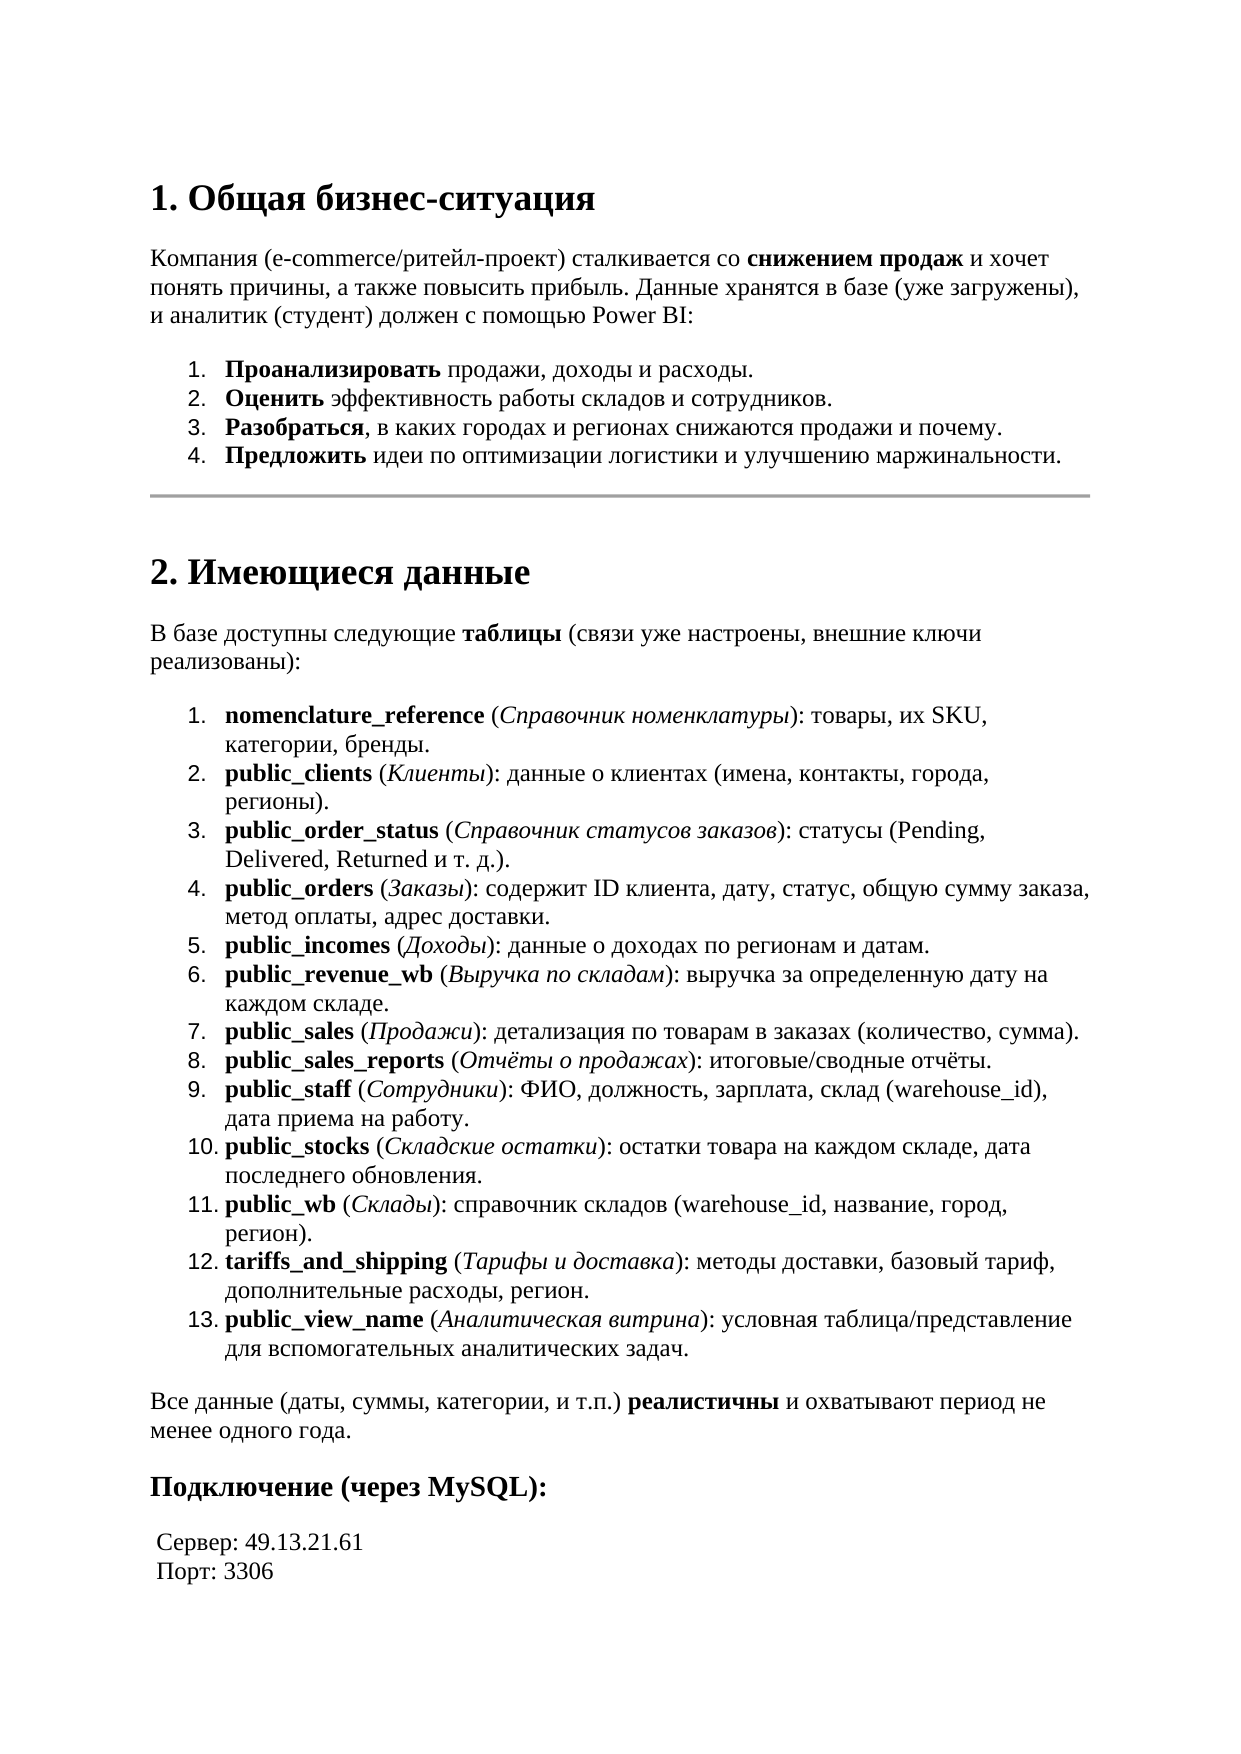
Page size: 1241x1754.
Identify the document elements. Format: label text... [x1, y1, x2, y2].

text Все данные (даты, суммы, категории, и т.п.) реалистичны и охватывают период не менее одного года. [150, 1386, 1090, 1444]
text 1. Общая бизнес-ситуация [150, 175, 1090, 218]
text В базе доступны следующие таблицы (связи уже настроены, внешние ключи реализованы): [150, 618, 1090, 675]
list public_incomes (Доходы): данные о доходах по регионам и датам. [187, 930, 1090, 959]
list Разобраться, в каких городах и регионах снижаются продажи и почему. [187, 412, 1090, 441]
list Предложить идеи по оптимизации логистики и улучшению маржинальности. [187, 441, 1090, 469]
list public_revenue_wb (Выручка по складам): выручка за определенную дату на каждом складе. [187, 959, 1090, 1016]
list tariffs_and_shipping (Тарифы и доставка): методы доставки, базовый тариф, дополнительные расходы, регион. [187, 1246, 1090, 1304]
text Компания (e-commerce/ритейл-проект) сталкивается со снижением продаж и хочет понять причины, а также повысить прибыль. Данные хранятся в базе (уже загружены), и аналитик (студент) должен с помощью Power BI: [150, 243, 1090, 329]
list public_orders (Заказы): содержит ID клиента, дату, статус, общую сумму заказа, метод оплаты, адрес доставки. [187, 873, 1090, 930]
list public_view_name (Аналитическая витрина): условная таблица/представление для вспомогательных аналитических задач. [187, 1304, 1090, 1361]
list Проанализировать продажи, доходы и расходы. [187, 354, 1090, 383]
text 2. Имеющиеся данные [150, 549, 1090, 593]
list public_stocks (Складские остатки): остатки товара на каждом складе, дата последнего обновления. [187, 1131, 1090, 1189]
list public_order_status (Справочник статусов заказов): статусы (Pending, Delivered, Returned и т. д.). [187, 815, 1090, 873]
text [150, 1527, 1090, 1585]
list public_clients (Клиенты): данные о клиентах (имена, контакты, города, регионы). [187, 758, 1090, 815]
list nomenclature_reference (Справочник номенклатуры): товары, их SKU, категории, бренды. [187, 700, 1090, 758]
list public_wb (Склады): справочник складов (warehouse_id, название, город, регион). [187, 1189, 1090, 1246]
list Оценить эффективность работы складов и сотрудников. [187, 383, 1090, 412]
list public_sales_reports (Отчёты о продажах): итоговые/сводные отчёты. [187, 1045, 1090, 1074]
text Подключение (через MySQL): [150, 1469, 1090, 1502]
list public_staff (Сотрудники): ФИО, должность, зарплата, склад (warehouse_id), дата приема на работу. [187, 1074, 1090, 1131]
list public_sales (Продажи): детализация по товарам в заказах (количество, сумма). [187, 1016, 1090, 1045]
